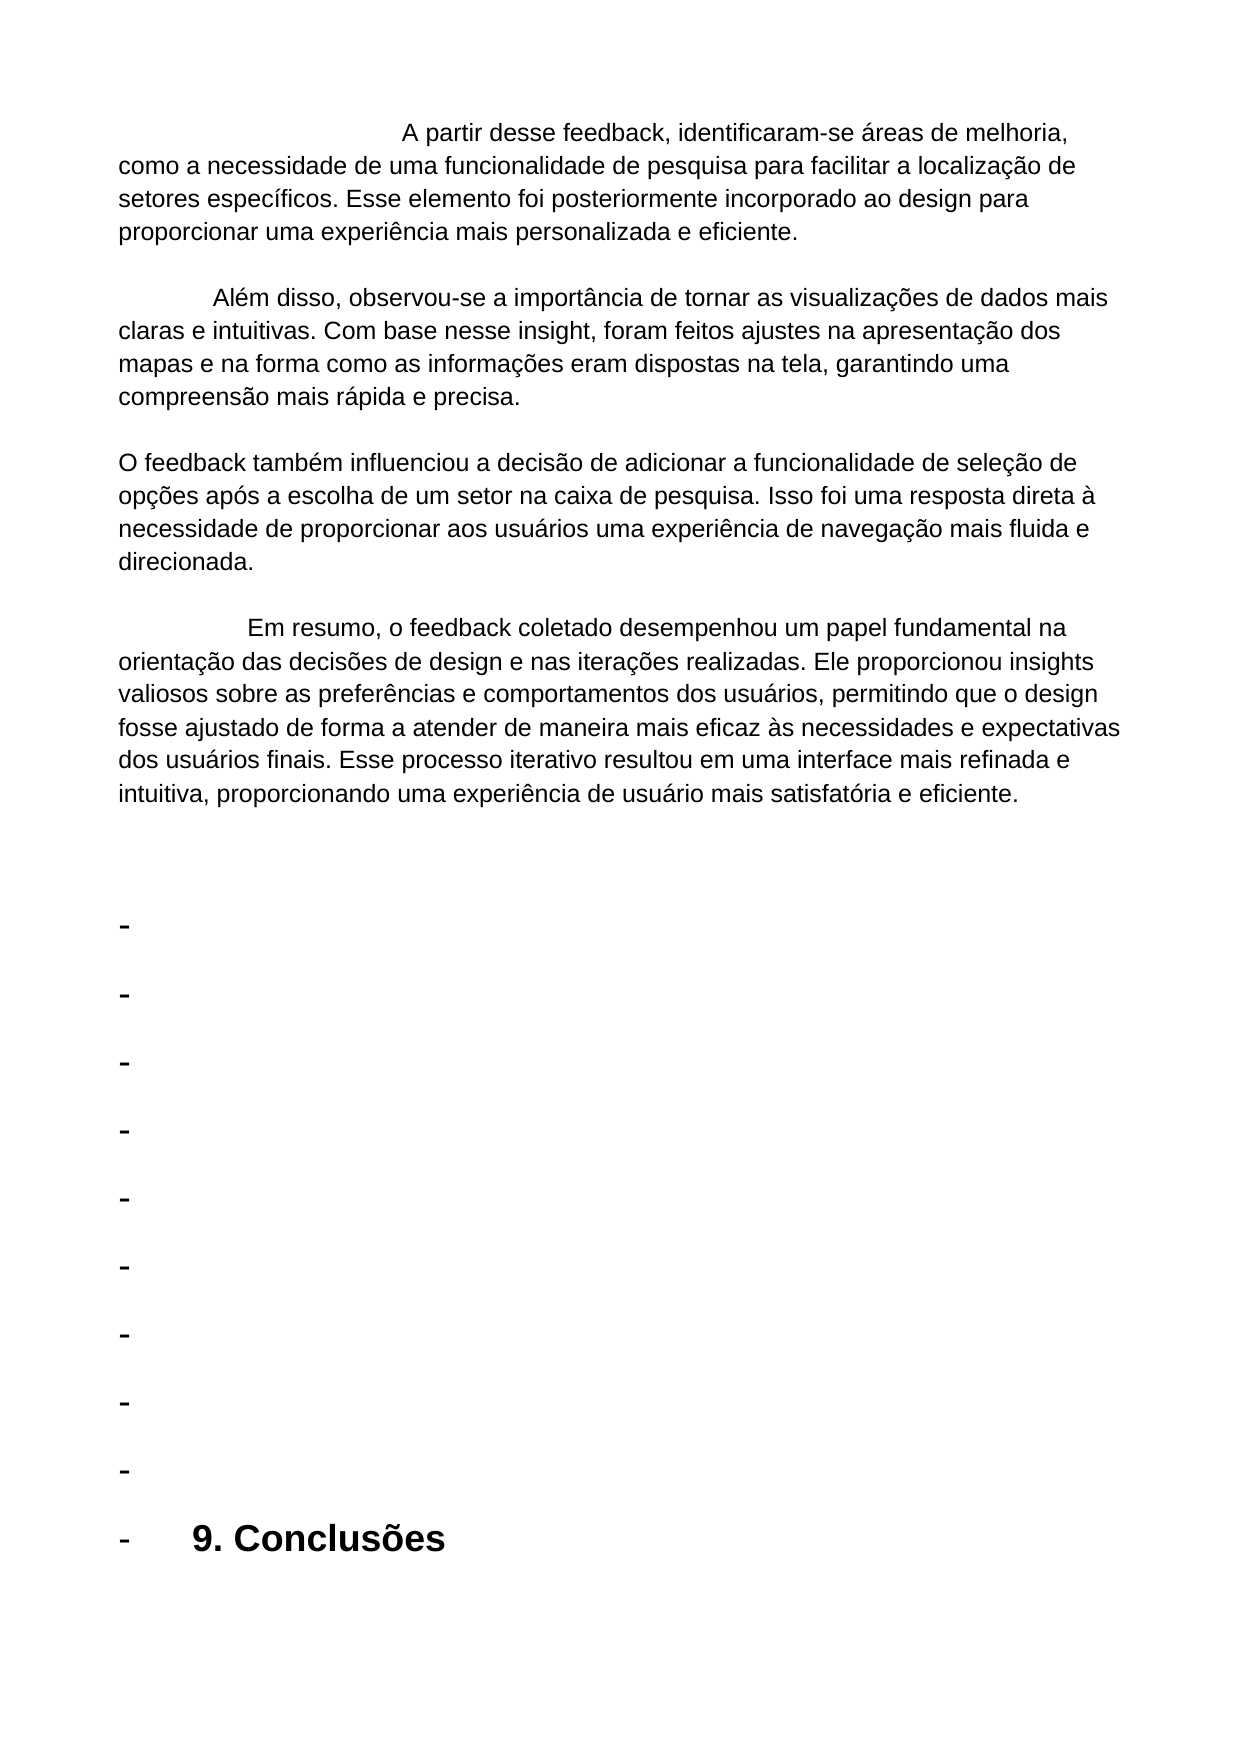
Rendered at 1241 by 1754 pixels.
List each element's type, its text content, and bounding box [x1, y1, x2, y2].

text Além disso, observou-se a importância de tornar as visualizações de dados mais claras e intuitivas. Com base nesse insight, foram feitos ajustes na apresentação dos mapas e na forma como as informações eram dispostas na tela, garantindo uma compreensão mais rápida e precisa. [118, 283, 1122, 411]
text Em resumo, o feedback coletado desempenhou um papel fundamental na orientação das decisões de design e nas iterações realizadas. Ele proporcionou insights valiosos sobre as preferências e comportamentos dos usuários, permitindo que o design fosse ajustado de forma a atender de maneira mais eficaz às necessidades e expectativas dos usuários finais. Esse processo iterativo resultou em uma interface mais refinada e intuitiva, proporcionando uma experiência de usuário mais satisfatória e eficiente. [118, 613, 1122, 807]
text A partir desse feedback, identificaram-se áreas de melhoria, como a necessidade de uma funcionalidade de pesquisa para facilitar a localização de setores específicos. Esse elemento foi posteriormente incorporado ao design para proporcionar uma experiência mais personalizada e eficiente. [118, 118, 1122, 246]
subtitle 9. Conclusões [118, 1516, 1122, 1559]
text O feedback também influenciou a decisão de adicionar a funcionalidade de seleção de opções após a escolha de um setor na caixa de pesquisa. Isso foi uma resposta direta à necessidade de proporcionar aos usuários uma experiência de navegação mais fluida e direcionada. [118, 448, 1122, 576]
